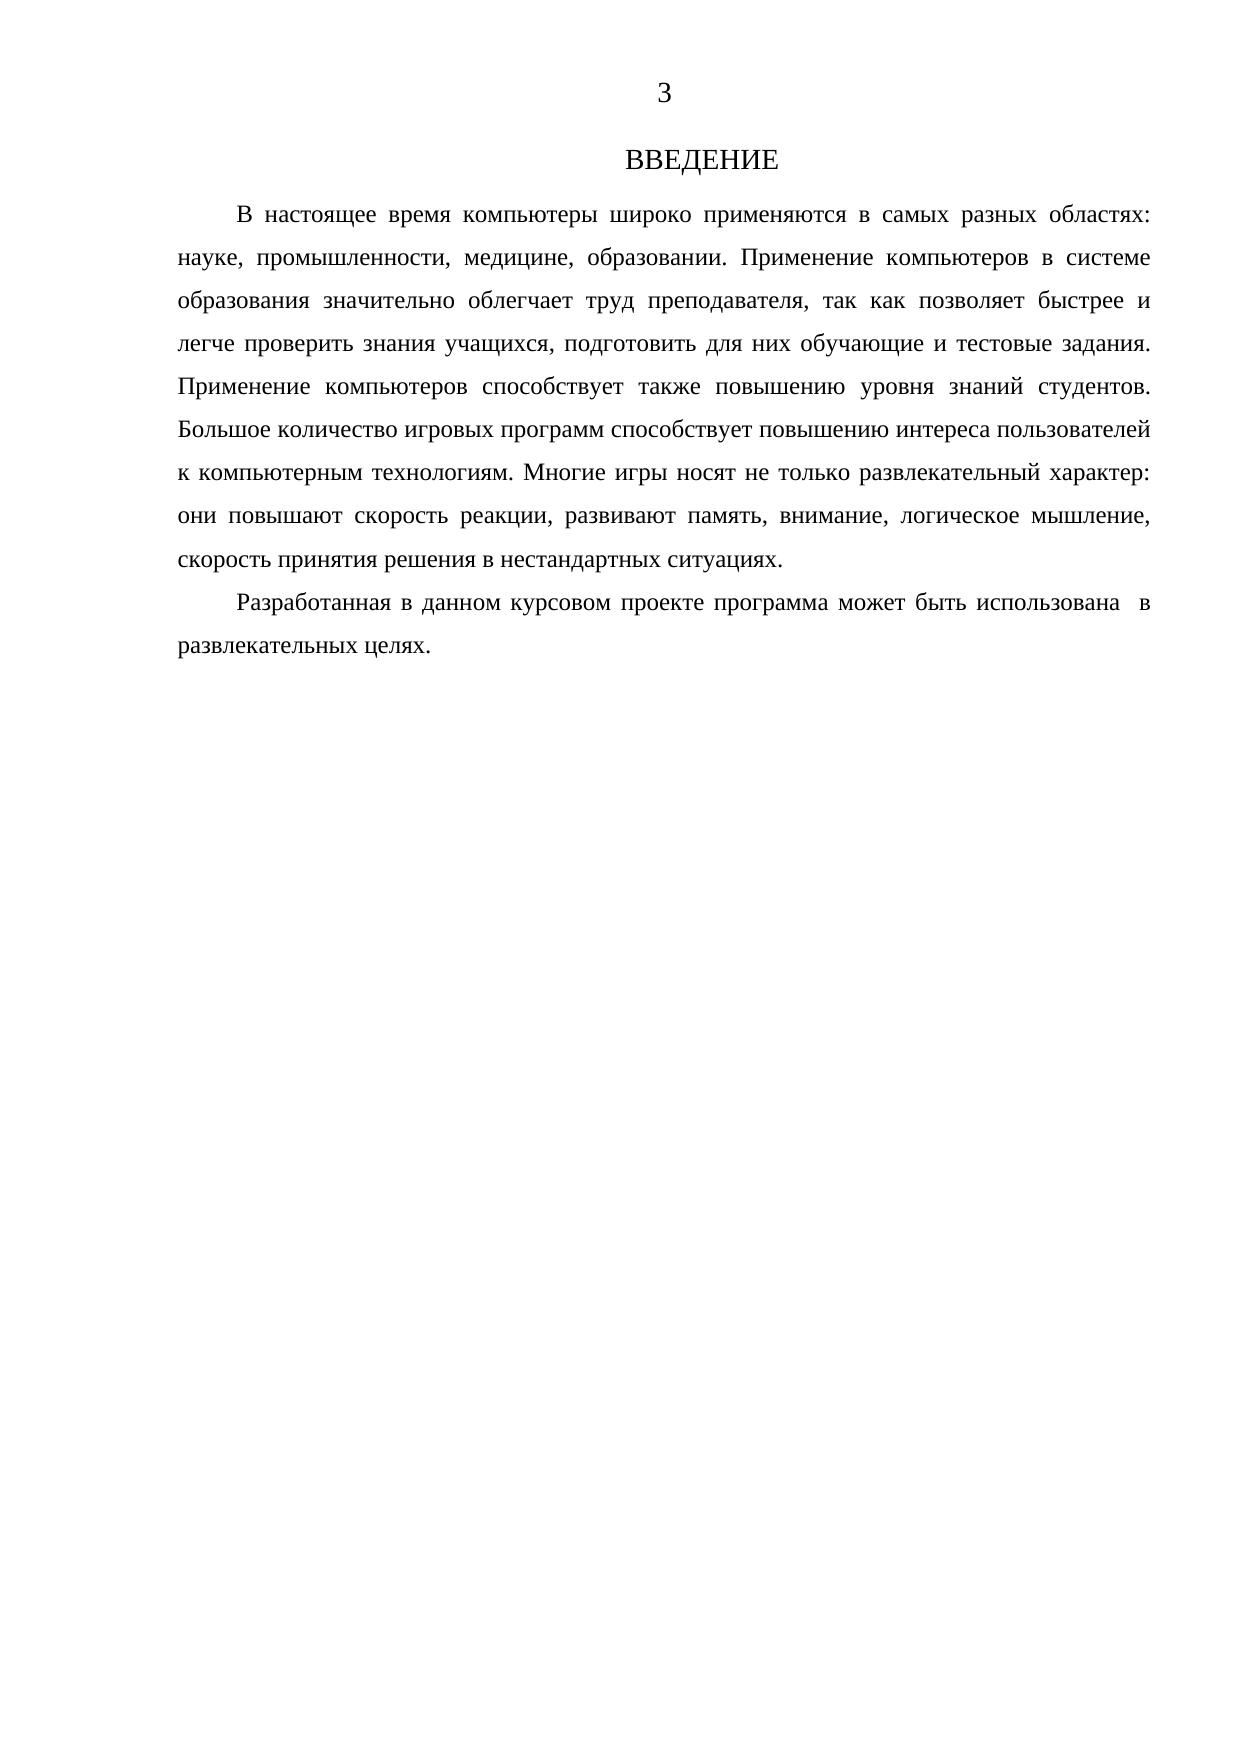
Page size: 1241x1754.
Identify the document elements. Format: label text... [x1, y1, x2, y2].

text Разработанная в данном курсовом проекте программа может быть использована в развлекательных целях. [177, 587, 1152, 659]
text В настоящее время компьютеры широко применяются в самых разных областях: науке, промышленности, медицине, образовании. Применение компьютеров в системе образования значительно облегчает труд преподавателя, так как позволяет быстрее и легче проверить знания учащихся, подготовить для них обучающие и тестовые задания. Применение компьютеров способствует также повышению уровня знаний студентов. Большое количество игровых программ способствует повышению интереса пользователей к компьютерным технологиям. Многие игры носят не только развлекательный характер: они повышают скорость реакции, развивают память, внимание, логическое мышление, скорость принятия решения в нестандартных ситуациях. [177, 199, 1152, 572]
subtitle ВВЕДЕНИЕ [252, 142, 1152, 176]
